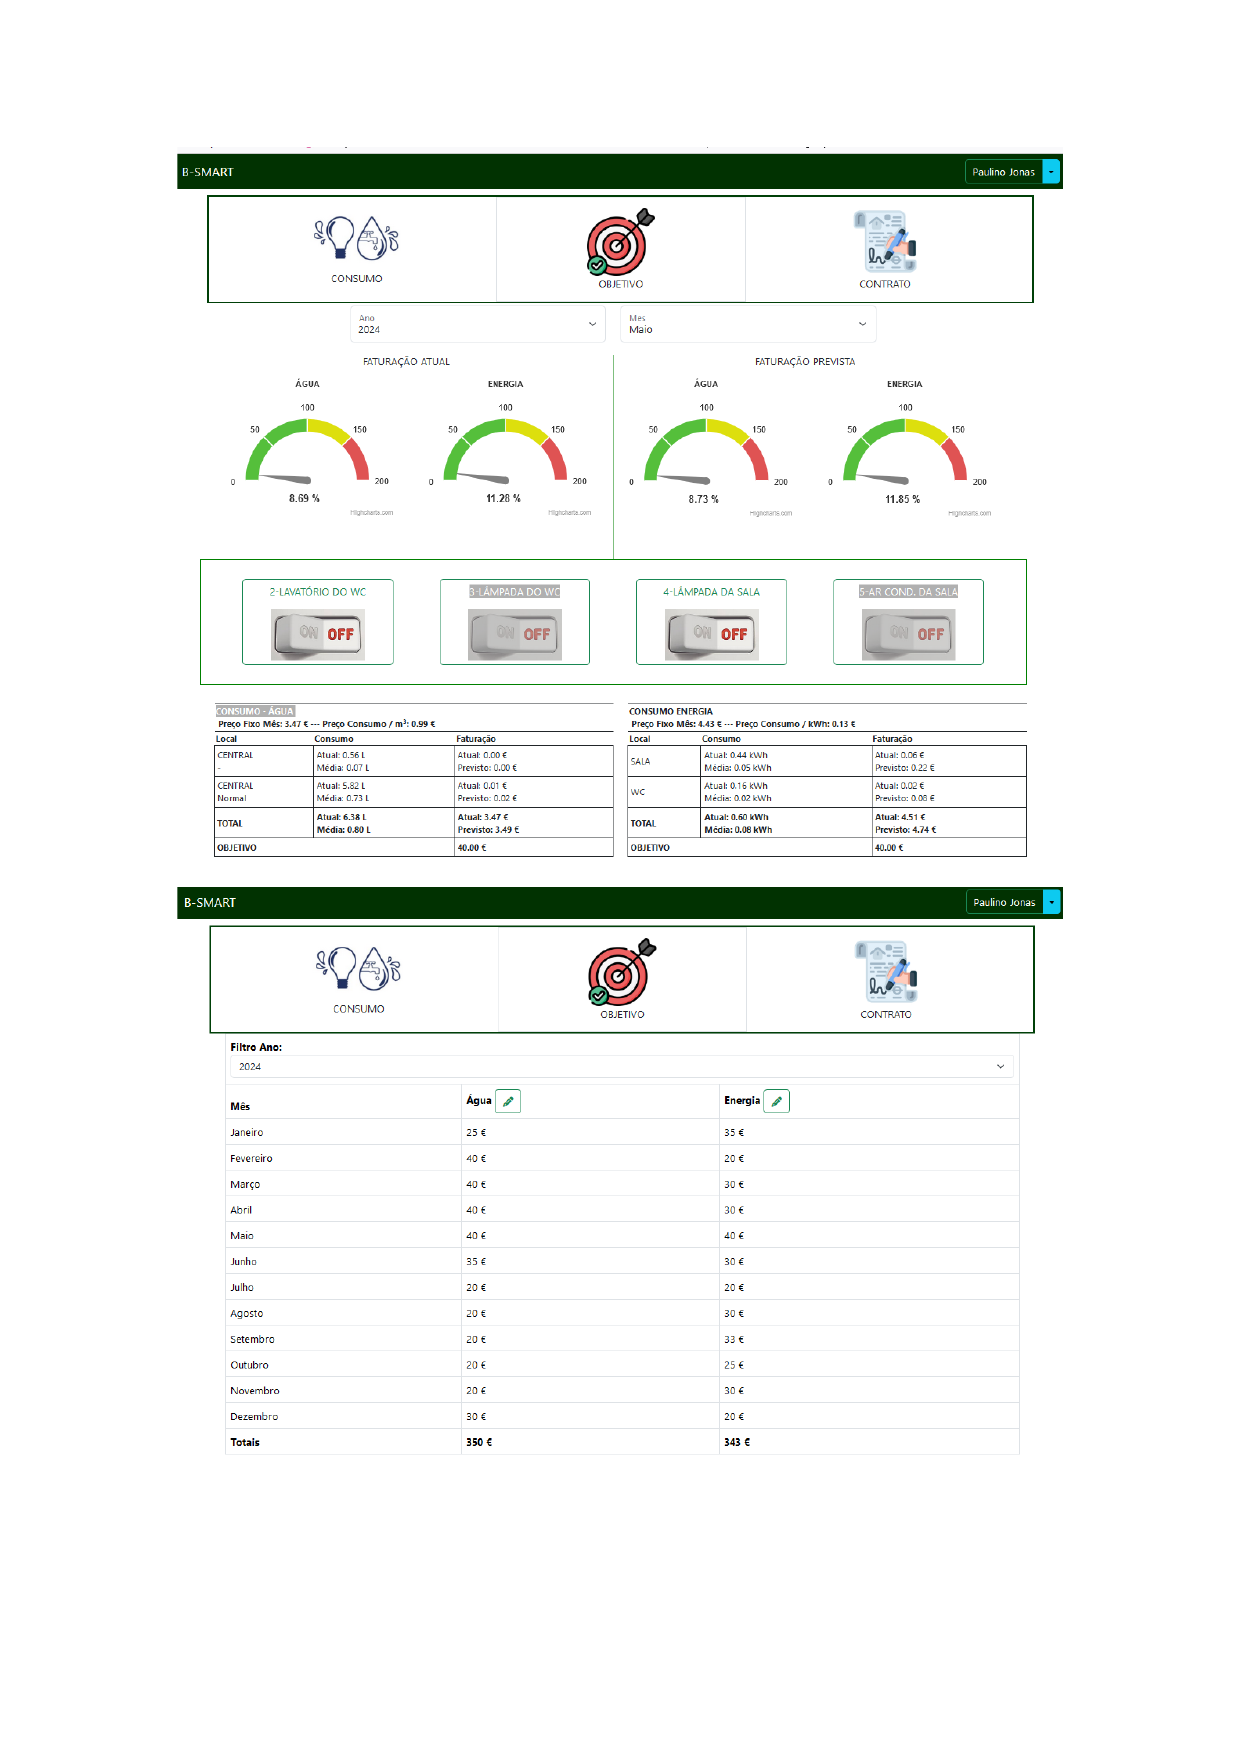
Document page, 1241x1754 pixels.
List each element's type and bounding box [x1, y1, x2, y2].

picture [177, 887, 1063, 1473]
picture [177, 147, 1063, 866]
